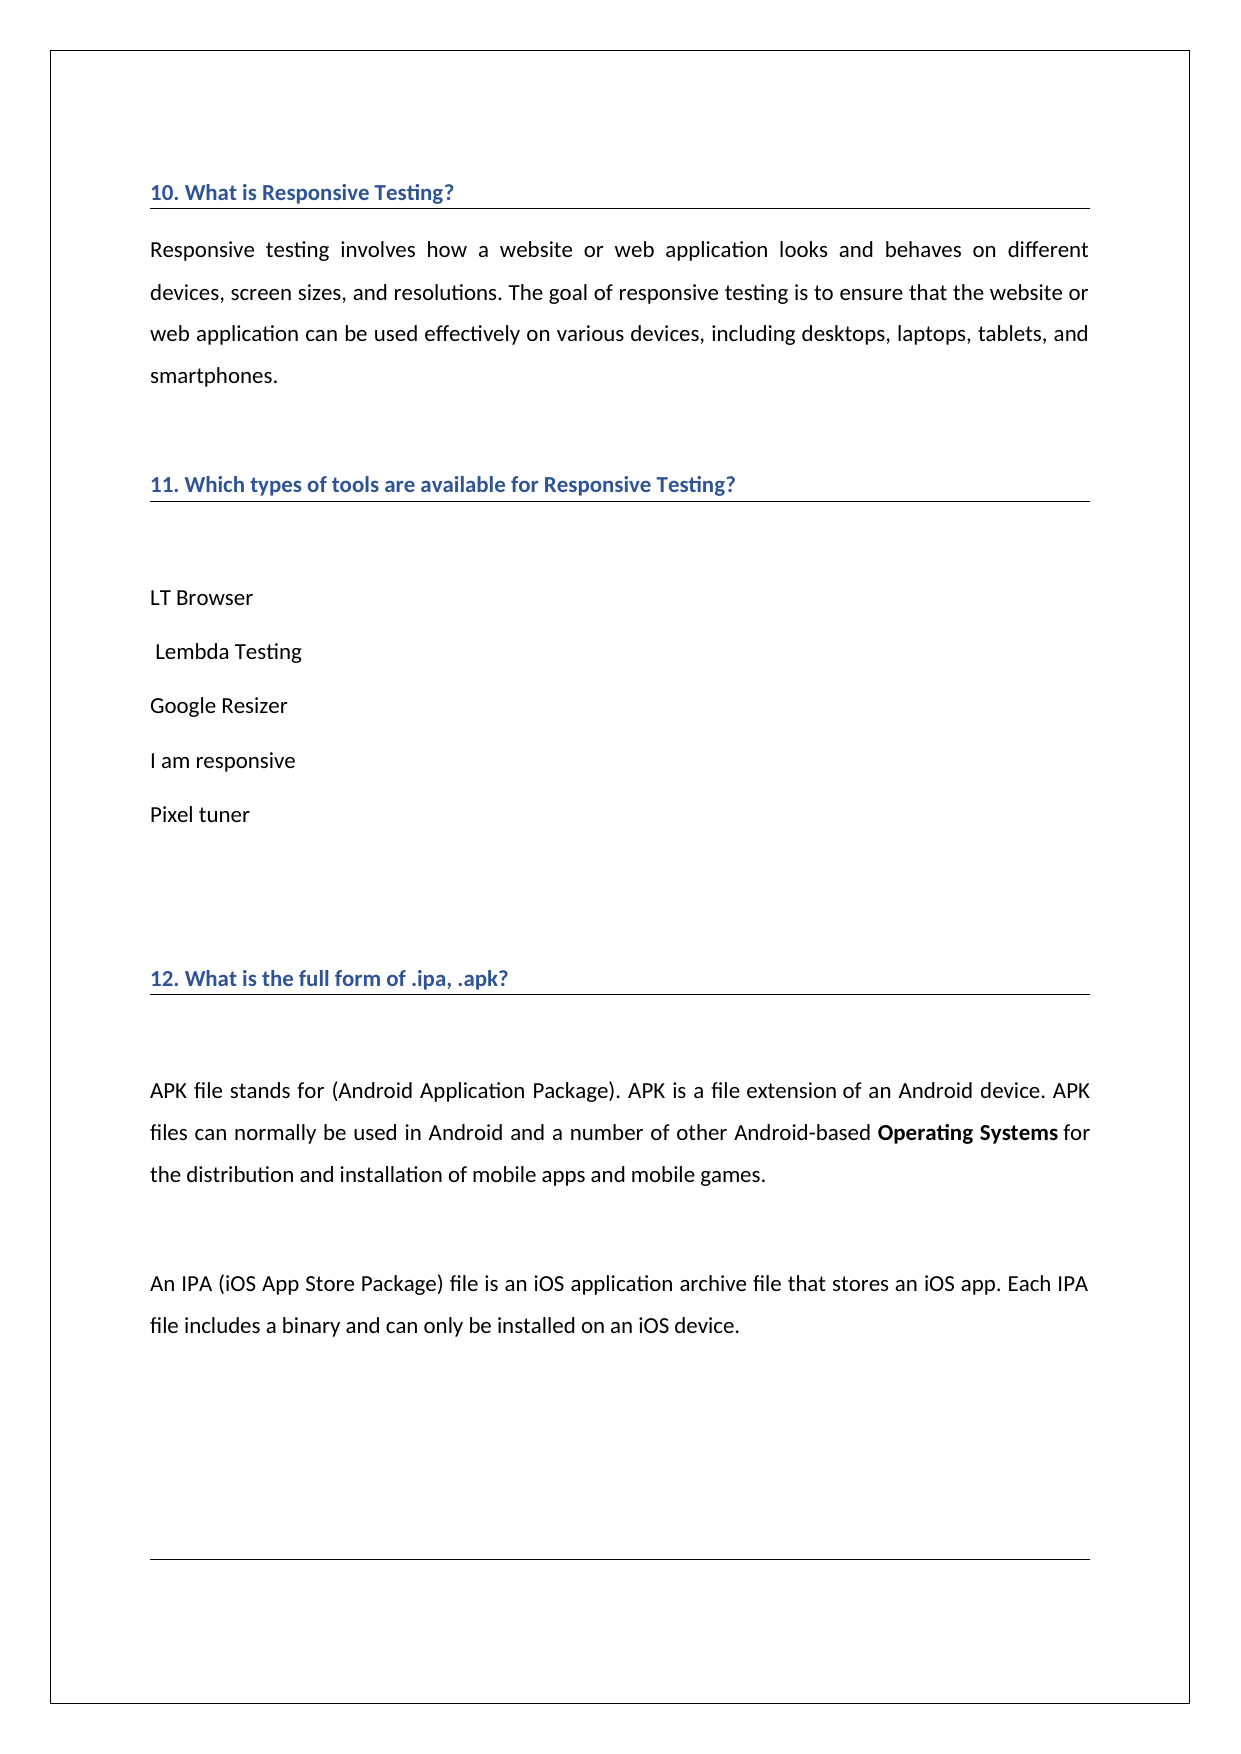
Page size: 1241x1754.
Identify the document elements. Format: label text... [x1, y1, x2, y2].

text 10. What is Responsive Testing? [150, 178, 1090, 208]
text LT Browser [150, 583, 1090, 611]
text Google Resizer [150, 692, 1090, 719]
text 12. What is the full form of .ipa, .apk? [150, 964, 1090, 994]
text Pixel tuner [150, 801, 1090, 828]
text Lembda Testing [150, 637, 1090, 665]
text I am responsive [150, 746, 1090, 774]
text An IPA (iOS App Store Package) file is an iOS application archive file that stores an iOS app. Each IPA file includes a binary and can only be installed on an iOS device. [150, 1269, 1090, 1339]
text APK file stands for (Android Application Package). APK is a file extension of an Android device. APK files can normally be used in Android and a number of other Android-based Operating Systems for the distribution and installation of mobile apps and mobile games. [150, 1076, 1090, 1188]
text Responsive testing involves how a website or web application looks and behaves on different devices, screen sizes, and resolutions. The goal of responsive testing is to ensure that the website or web application can be used effectively on various devices, including desktops, laptops, tablets, and smartphones. [150, 236, 1090, 389]
text 11. Which types of tools are available for Responsive Testing? [150, 471, 1090, 501]
